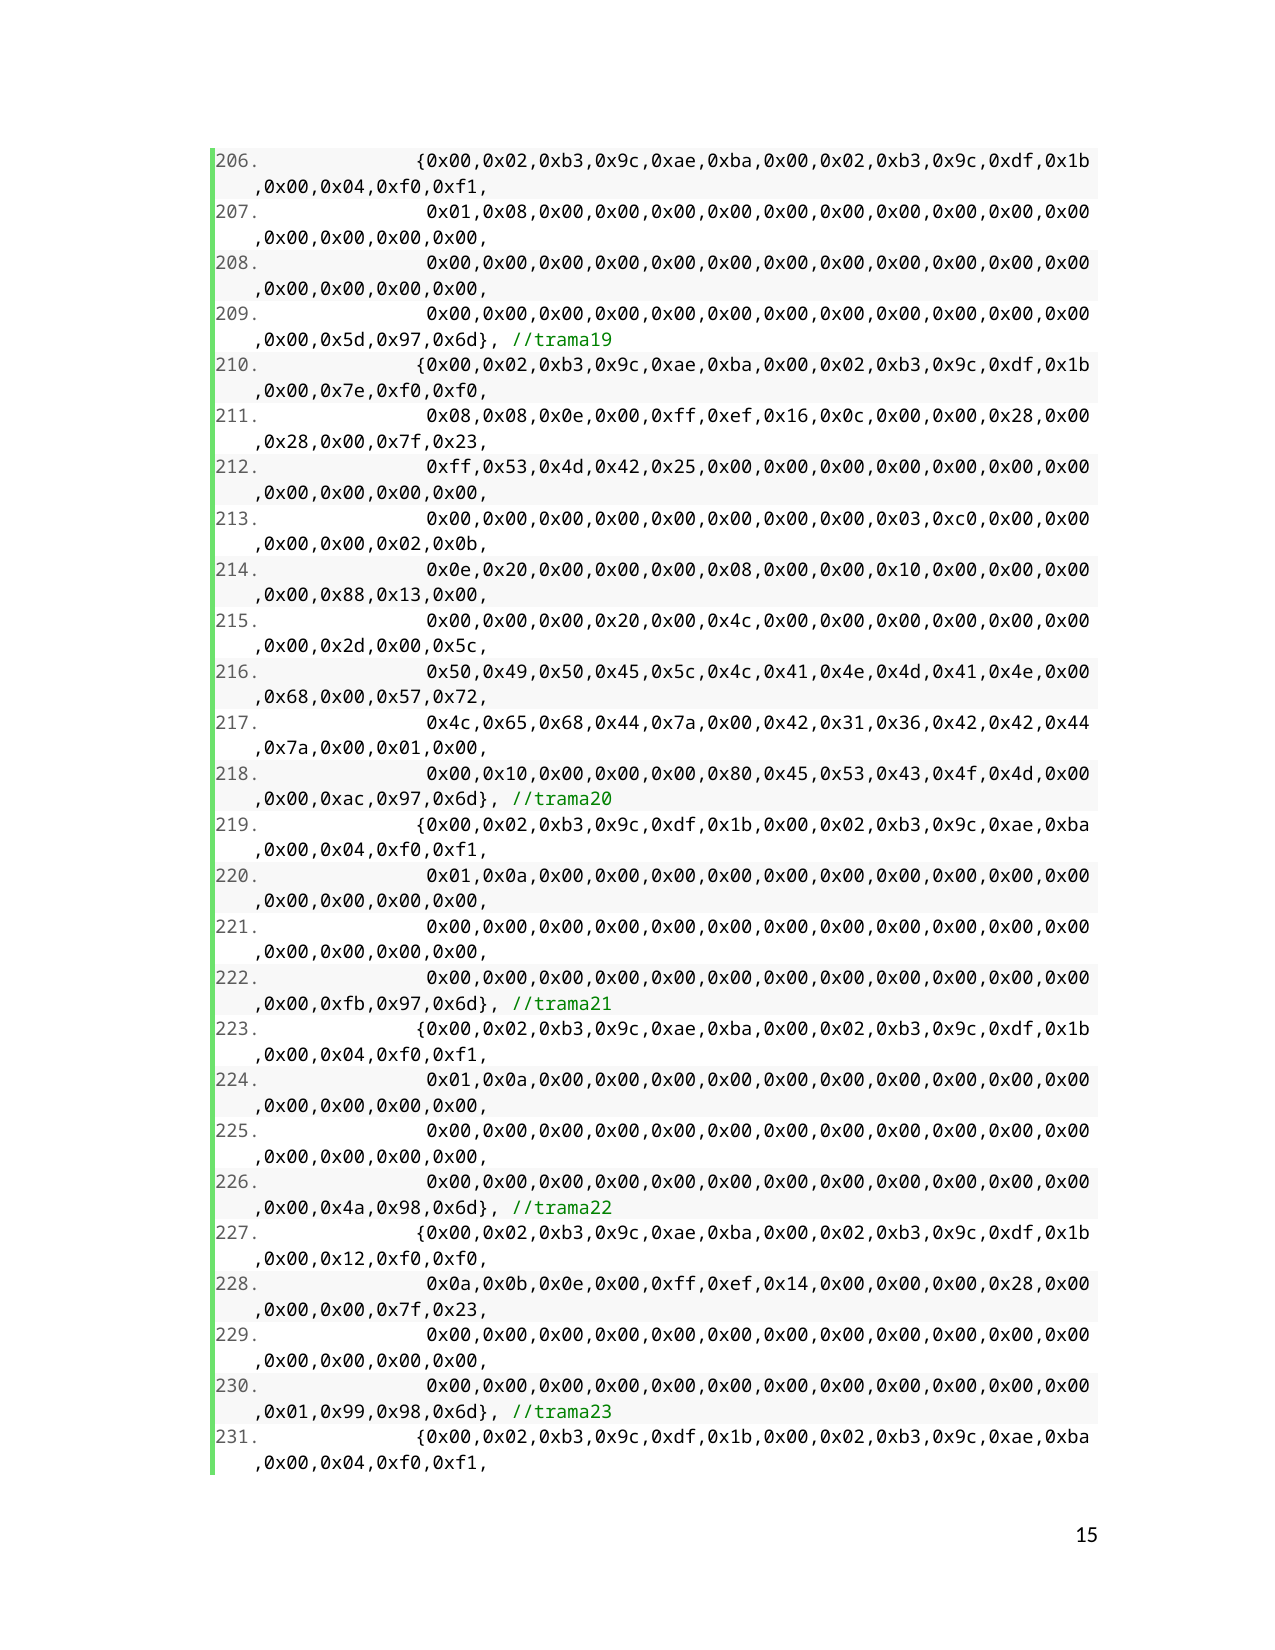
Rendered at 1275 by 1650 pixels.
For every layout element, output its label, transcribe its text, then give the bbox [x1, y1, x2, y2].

list 0x00,0x10,0x00,0x00,0x00,0x80,0x45,0x53,0x43,0x4f,0x4d,0x00,0x00,0xac,0x97,0x6d}, //trama20 [215, 760, 1098, 811]
list 0x00,0x00,0x00,0x00,0x00,0x00,0x00,0x00,0x03,0xc0,0x00,0x00,0x00,0x00,0x02,0x0b, [215, 505, 1098, 556]
list 0x01,0x08,0x00,0x00,0x00,0x00,0x00,0x00,0x00,0x00,0x00,0x00,0x00,0x00,0x00,0x00, [215, 199, 1098, 250]
list 0x50,0x49,0x50,0x45,0x5c,0x4c,0x41,0x4e,0x4d,0x41,0x4e,0x00,0x68,0x00,0x57,0x72, [215, 658, 1098, 709]
list {0x00,0x02,0xb3,0x9c,0xae,0xba,0x00,0x02,0xb3,0x9c,0xdf,0x1b,0x00,0x12,0xf0,0xf0, [215, 1219, 1098, 1271]
list 0x00,0x00,0x00,0x00,0x00,0x00,0x00,0x00,0x00,0x00,0x00,0x00,0x00,0x00,0x00,0x00, [215, 1117, 1098, 1168]
list 0x0a,0x0b,0x0e,0x00,0xff,0xef,0x14,0x00,0x00,0x00,0x28,0x00,0x00,0x00,0x7f,0x23, [215, 1271, 1098, 1322]
list {0x00,0x02,0xb3,0x9c,0xae,0xba,0x00,0x02,0xb3,0x9c,0xdf,0x1b,0x00,0x04,0xf0,0xf1, [215, 148, 1098, 199]
list 0xff,0x53,0x4d,0x42,0x25,0x00,0x00,0x00,0x00,0x00,0x00,0x00,0x00,0x00,0x00,0x00, [215, 454, 1098, 505]
list {0x00,0x02,0xb3,0x9c,0xae,0xba,0x00,0x02,0xb3,0x9c,0xdf,0x1b,0x00,0x04,0xf0,0xf1, [215, 1015, 1098, 1066]
list 0x01,0x0a,0x00,0x00,0x00,0x00,0x00,0x00,0x00,0x00,0x00,0x00,0x00,0x00,0x00,0x00, [215, 862, 1098, 913]
list 0x00,0x00,0x00,0x00,0x00,0x00,0x00,0x00,0x00,0x00,0x00,0x00,0x00,0x00,0x00,0x00, [215, 1322, 1098, 1373]
list 0x4c,0x65,0x68,0x44,0x7a,0x00,0x42,0x31,0x36,0x42,0x42,0x44,0x7a,0x00,0x01,0x00, [215, 709, 1098, 760]
list 0x08,0x08,0x0e,0x00,0xff,0xef,0x16,0x0c,0x00,0x00,0x28,0x00,0x28,0x00,0x7f,0x23, [215, 403, 1098, 454]
list 0x00,0x00,0x00,0x00,0x00,0x00,0x00,0x00,0x00,0x00,0x00,0x00,0x00,0xfb,0x97,0x6d}, //trama21 [215, 964, 1098, 1015]
list 0x00,0x00,0x00,0x20,0x00,0x4c,0x00,0x00,0x00,0x00,0x00,0x00,0x00,0x2d,0x00,0x5c, [215, 607, 1098, 658]
list 0x01,0x0a,0x00,0x00,0x00,0x00,0x00,0x00,0x00,0x00,0x00,0x00,0x00,0x00,0x00,0x00, [215, 1066, 1098, 1117]
list {0x00,0x02,0xb3,0x9c,0xdf,0x1b,0x00,0x02,0xb3,0x9c,0xae,0xba,0x00,0x04,0xf0,0xf1, [215, 811, 1098, 862]
list 0x00,0x00,0x00,0x00,0x00,0x00,0x00,0x00,0x00,0x00,0x00,0x00,0x00,0x4a,0x98,0x6d}, //trama22 [215, 1168, 1098, 1219]
list 0x00,0x00,0x00,0x00,0x00,0x00,0x00,0x00,0x00,0x00,0x00,0x00,0x00,0x00,0x00,0x00, [215, 913, 1098, 964]
list {0x00,0x02,0xb3,0x9c,0xae,0xba,0x00,0x02,0xb3,0x9c,0xdf,0x1b,0x00,0x7e,0xf0,0xf0, [215, 352, 1098, 403]
list {0x00,0x02,0xb3,0x9c,0xdf,0x1b,0x00,0x02,0xb3,0x9c,0xae,0xba,0x00,0x04,0xf0,0xf1, [215, 1424, 1098, 1475]
list 0x00,0x00,0x00,0x00,0x00,0x00,0x00,0x00,0x00,0x00,0x00,0x00,0x00,0x00,0x00,0x00, [215, 250, 1098, 301]
list 0x00,0x00,0x00,0x00,0x00,0x00,0x00,0x00,0x00,0x00,0x00,0x00,0x00,0x5d,0x97,0x6d}, //trama19 [215, 301, 1098, 352]
list 0x00,0x00,0x00,0x00,0x00,0x00,0x00,0x00,0x00,0x00,0x00,0x00,0x01,0x99,0x98,0x6d}, //trama23 [215, 1373, 1098, 1424]
list 0x0e,0x20,0x00,0x00,0x00,0x08,0x00,0x00,0x10,0x00,0x00,0x00,0x00,0x88,0x13,0x00, [215, 556, 1098, 607]
